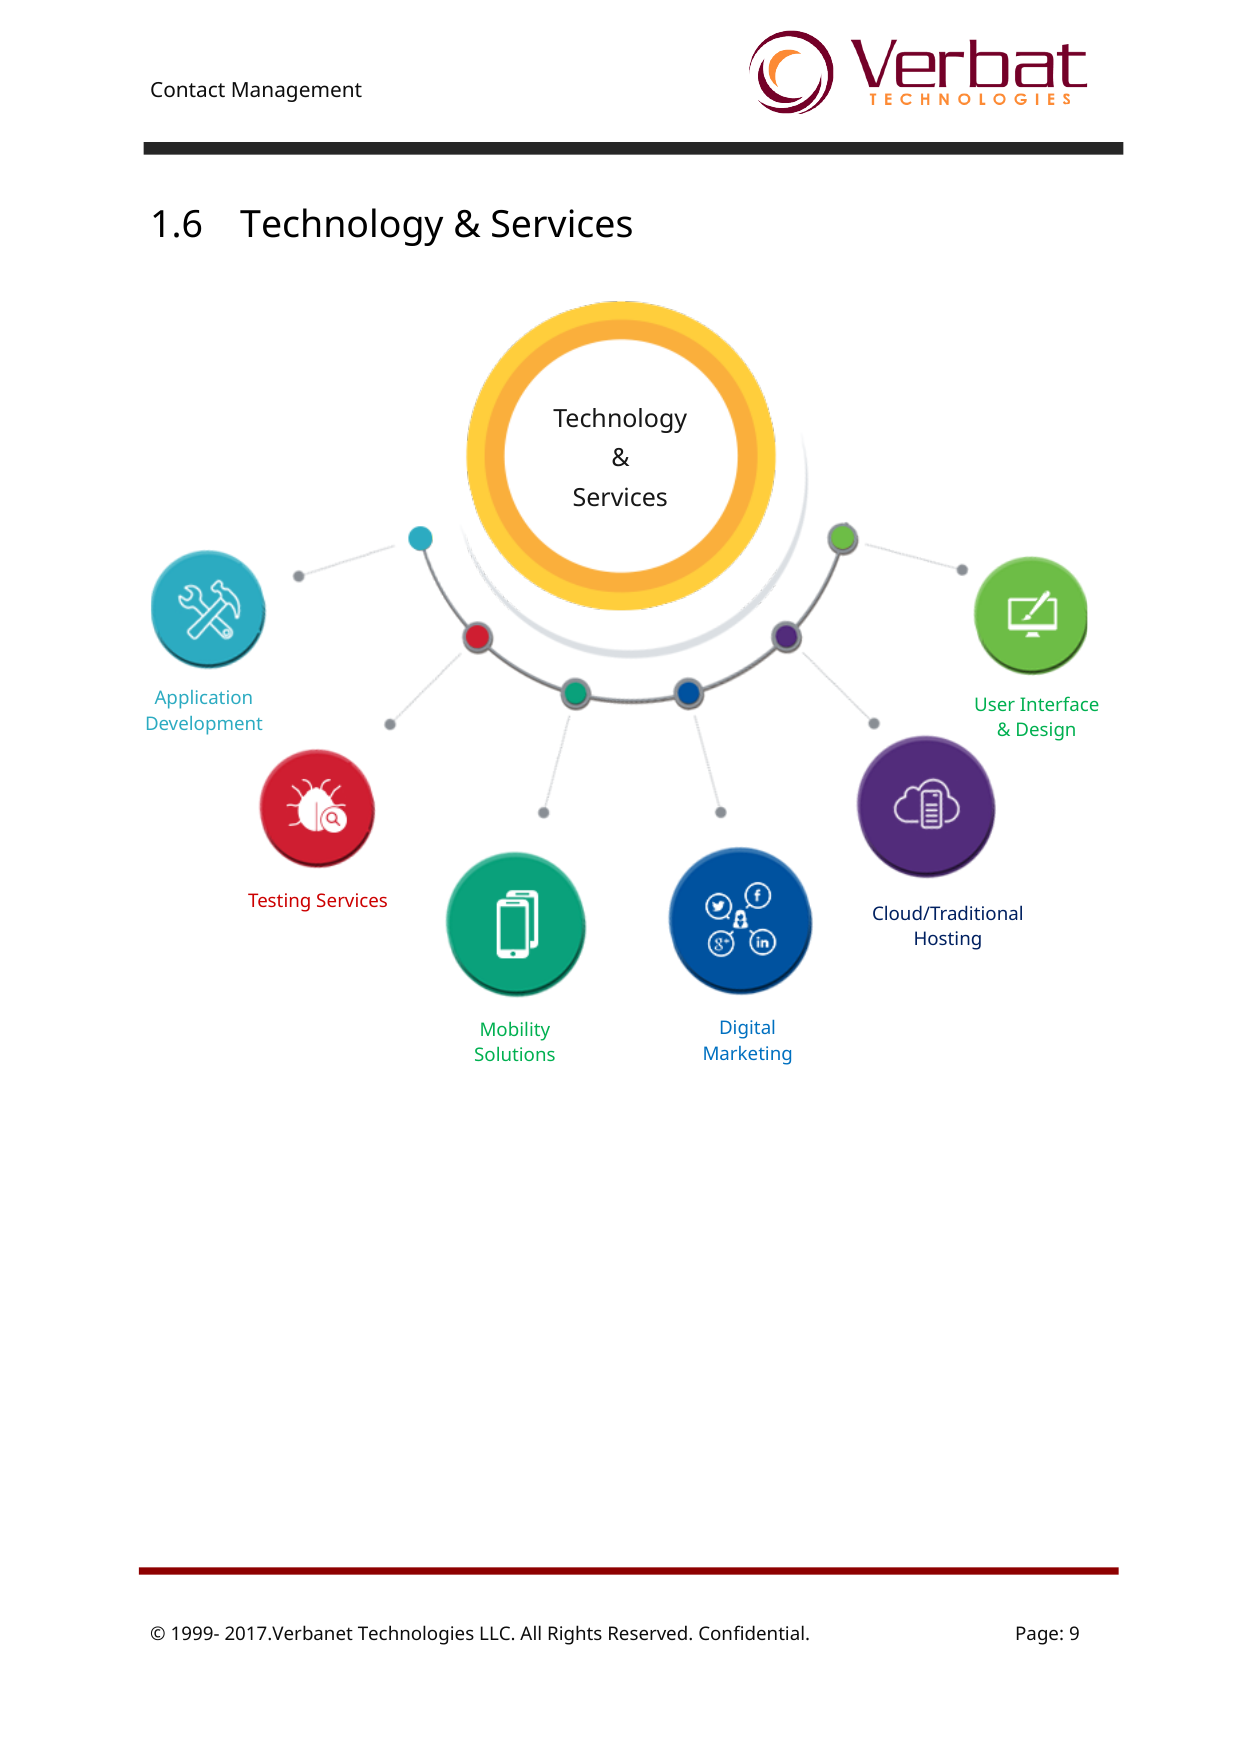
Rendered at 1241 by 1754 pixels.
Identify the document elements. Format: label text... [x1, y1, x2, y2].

subtitle Technology & Services [150, 198, 1090, 249]
picture [745, 26, 1089, 114]
picture [150, 293, 1087, 1004]
